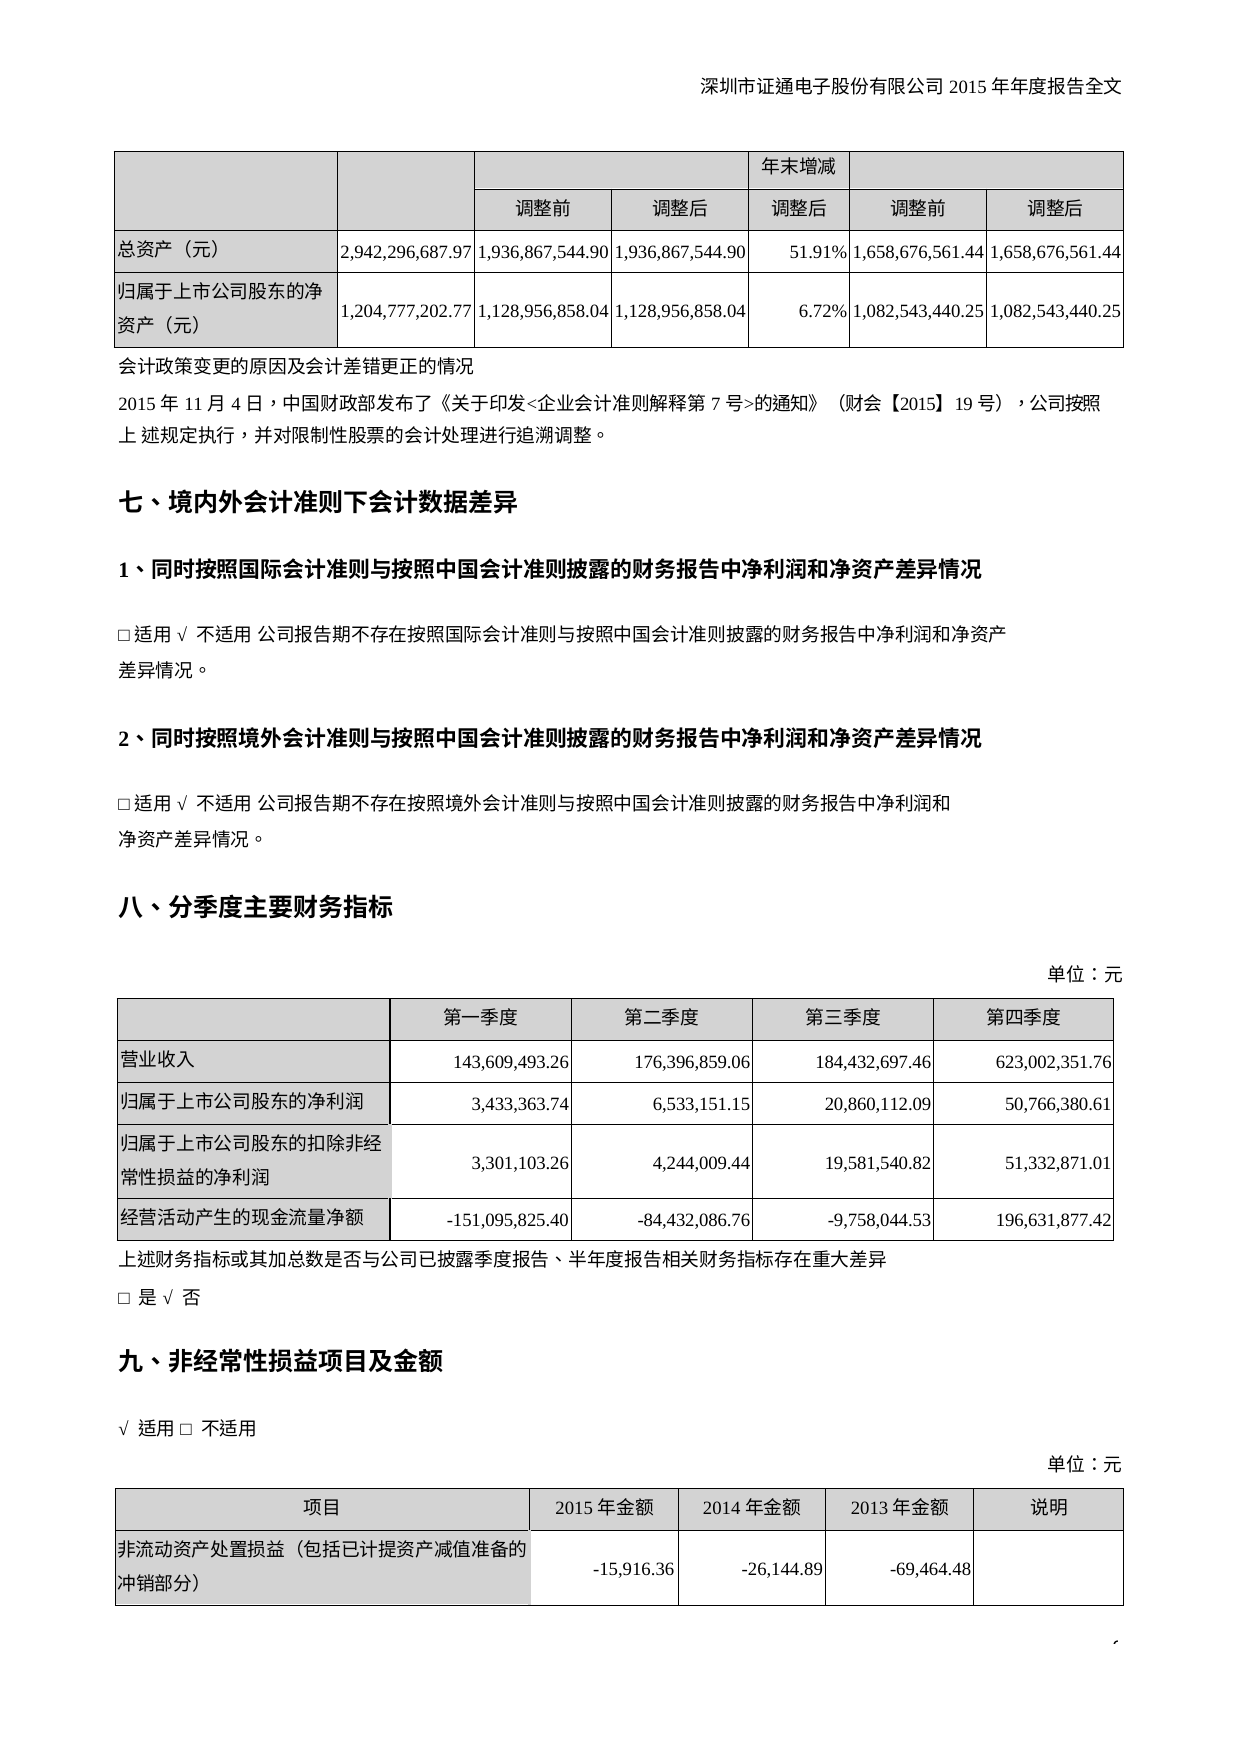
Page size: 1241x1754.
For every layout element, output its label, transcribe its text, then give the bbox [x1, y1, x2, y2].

table_cell 营业收入 [118, 1041, 389, 1082]
table_cell 19,581,540.82 [753, 1125, 933, 1198]
table_cell 归属于上市公司股东的扣除非经 常性损益的净利润 [118, 1125, 388, 1198]
table_header [338, 152, 474, 230]
table_header [475, 152, 748, 188]
table_cell 184,432,697.46 [753, 1041, 933, 1082]
table_cell 196,631,877.42 [934, 1199, 1113, 1240]
table_header 2014 年金额 [679, 1489, 825, 1530]
table_cell 总资产（元） [115, 231, 337, 272]
text 2015 年 11 月 4 日，中国财政部发布了《关于印发<企业会计准则解释第 7 号>的通知》（财会【2015】19 号），公司按照上 述规定执行，并对限制性股票的会计处理进行追溯调整。 [118, 391, 1115, 448]
table_cell 3,433,363.74 [391, 1083, 571, 1124]
text 单位：元 [102, 1451, 1122, 1477]
table_cell 1,936,867,544.90 [475, 231, 611, 272]
table_header [118, 999, 389, 1040]
table_header 2013 年金额 [826, 1489, 973, 1530]
text □ 适用 √ 不适用 公司报告期不存在按照境外会计准则与按照中国会计准则披露的财务报告中净利润和净资产差异情况。 [118, 791, 964, 852]
table_cell 调整前 [475, 190, 611, 230]
table_cell 调整前 [850, 190, 986, 230]
text □ 是 √ 否 [118, 1284, 1138, 1310]
table_cell 3,301,103.26 [392, 1125, 571, 1198]
table_cell 4,244,009.44 [572, 1125, 752, 1198]
table_cell 1,082,543,440.25 [987, 273, 1123, 347]
text 单位：元 [102, 962, 1122, 987]
table_cell 1,082,543,440.25 [850, 273, 986, 347]
table_header 年末增减 [749, 152, 849, 188]
subtitle 七、境内外会计准则下会计数据差异 [118, 485, 1138, 519]
table_cell 1,128,956,858.04 [612, 273, 748, 347]
table_cell 6.72% [749, 273, 849, 347]
table_cell -69,464.48 [826, 1531, 973, 1604]
table_cell 143,609,493.26 [391, 1041, 571, 1082]
table_cell 51.91% [749, 231, 849, 272]
text 会计政策变更的原因及会计差错更正的情况 [118, 353, 1138, 378]
table_cell 1,204,777,202.77 [338, 273, 474, 347]
table_header 第三季度 [753, 999, 933, 1040]
table_header 说明 [974, 1489, 1123, 1530]
subtitle 2、同时按照境外会计准则与按照中国会计准则披露的财务报告中净利润和净资产差异情况 [118, 723, 1138, 753]
table_cell 51,332,871.01 [934, 1125, 1113, 1198]
table_cell -151,095,825.40 [391, 1199, 571, 1240]
subtitle 八、分季度主要财务指标 [118, 890, 1138, 924]
table_header 2015 年金额 [530, 1489, 678, 1530]
table_header 项目 [116, 1489, 529, 1530]
table_cell 归属于上市公司股东的净利润 [118, 1083, 389, 1124]
table_cell 1,936,867,544.90 [612, 231, 748, 272]
table_cell 2,942,296,687.97 [338, 231, 474, 272]
text 上述财务指标或其加总数是否与公司已披露季度报告、半年度报告相关财务指标存在重大差异 [118, 1247, 1138, 1272]
subtitle 九、非经常性损益项目及金额 [118, 1344, 1138, 1378]
table_cell 623,002,351.76 [934, 1041, 1113, 1082]
table_cell 调整后 [987, 190, 1123, 230]
table_cell 50,766,380.61 [934, 1083, 1113, 1124]
table_header 第一季度 [391, 999, 571, 1040]
table_cell 经营活动产生的现金流量净额 [118, 1199, 389, 1240]
table_cell 1,128,956,858.04 [475, 273, 611, 347]
table_cell 1,658,676,561.44 [850, 231, 986, 272]
table_cell -26,144.89 [679, 1531, 825, 1604]
table_cell 调整后 [612, 190, 748, 230]
table_cell -9,758,044.53 [753, 1199, 933, 1240]
table_header [850, 152, 1123, 188]
table_cell 176,396,859.06 [572, 1041, 752, 1082]
subtitle 1、同时按照国际会计准则与按照中国会计准则披露的财务报告中净利润和净资产差异情况 [118, 554, 1138, 584]
table_cell 20,860,112.09 [753, 1083, 933, 1124]
table_cell 调整后 [749, 190, 849, 230]
table_cell 非流动资产处置损益（包括已计提资产减值准备的 冲销部分） [116, 1531, 528, 1604]
table_header 第四季度 [934, 999, 1113, 1040]
table_header 第二季度 [572, 999, 752, 1040]
table_cell 归属于上市公司股东的净 资产（元） [115, 273, 337, 347]
table_header [115, 152, 337, 230]
table_cell -84,432,086.76 [572, 1199, 752, 1240]
text √ 适用 □ 不适用 [118, 1415, 1138, 1441]
table_cell -15,916.36 [531, 1531, 678, 1604]
table_cell 1,658,676,561.44 [987, 231, 1123, 272]
table_cell [974, 1531, 1123, 1604]
text □ 适用 √ 不适用 公司报告期不存在按照国际会计准则与按照中国会计准则披露的财务报告中净利润和净资产差异情况。 [118, 622, 1020, 683]
table_cell 6,533,151.15 [572, 1083, 752, 1124]
